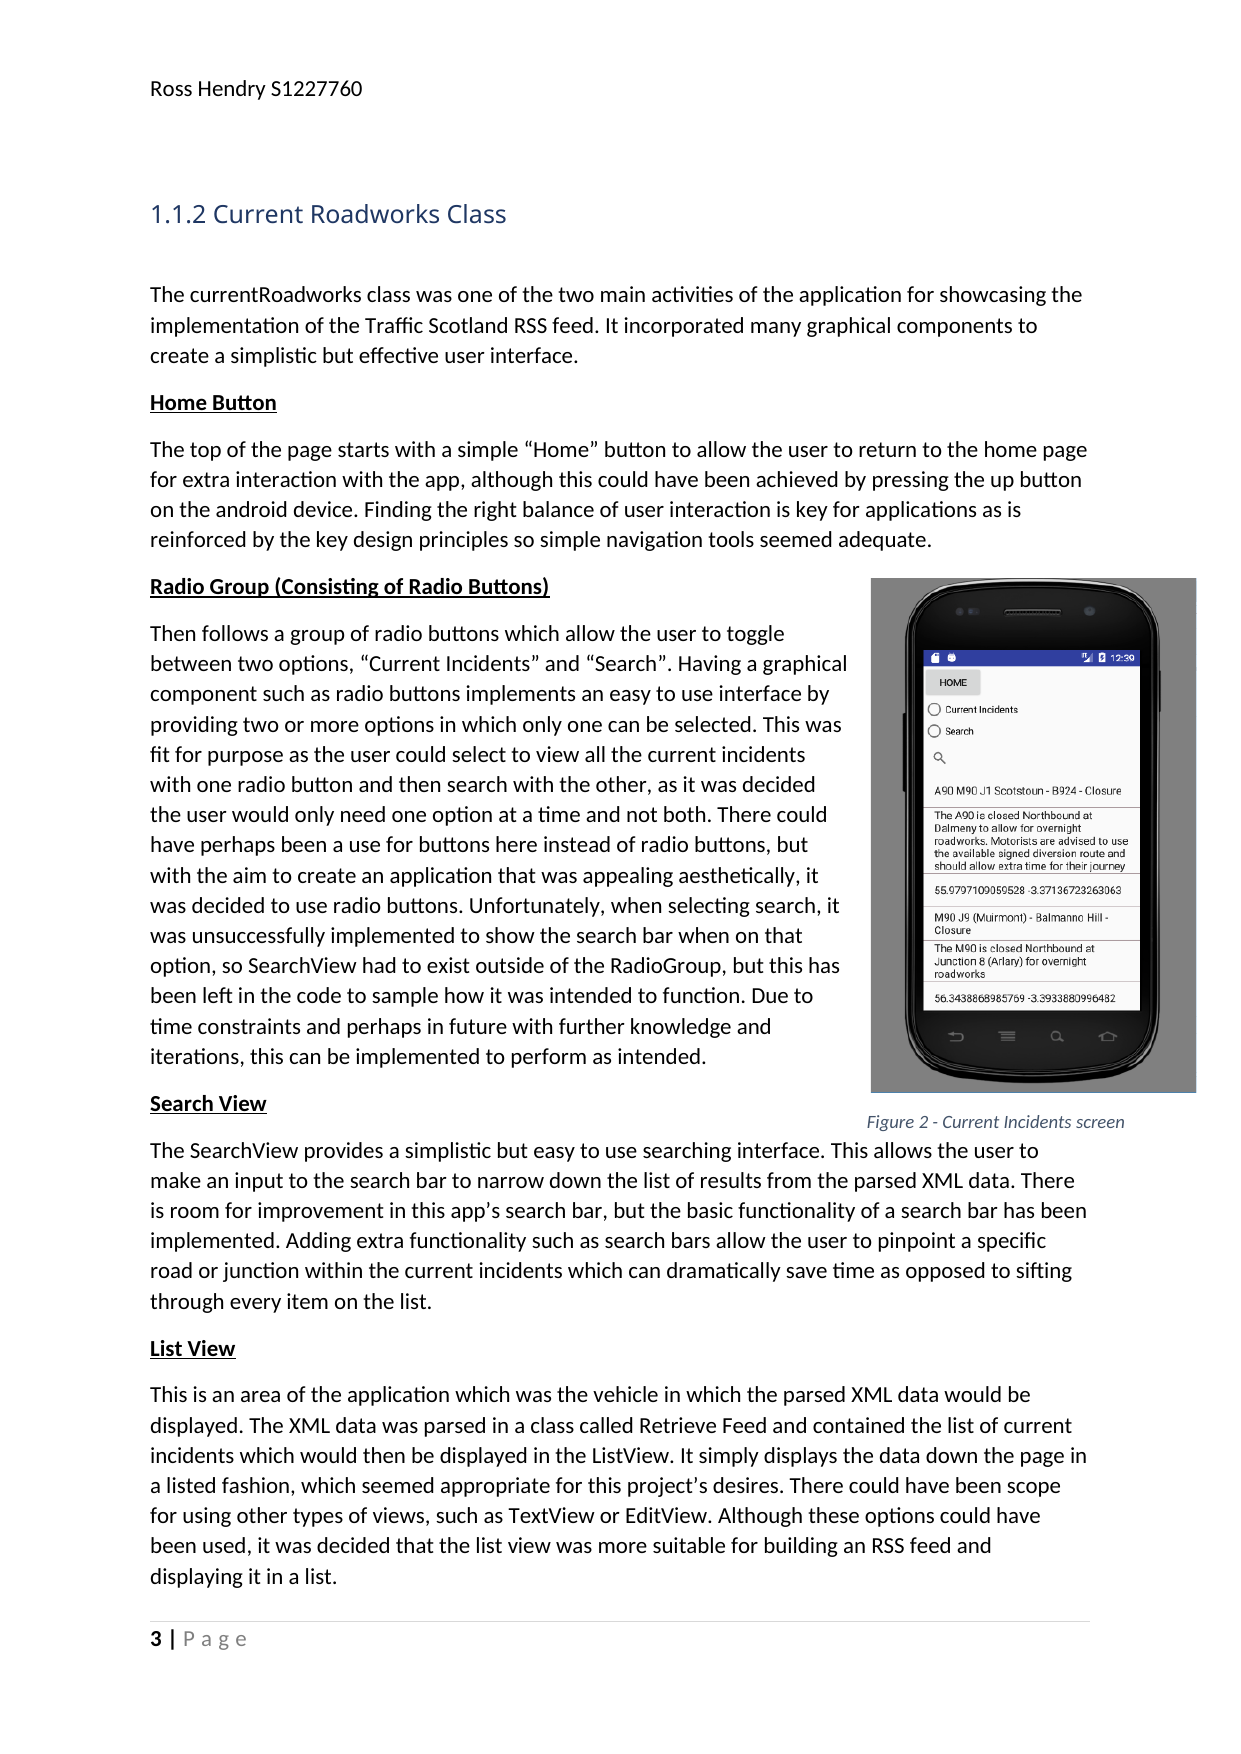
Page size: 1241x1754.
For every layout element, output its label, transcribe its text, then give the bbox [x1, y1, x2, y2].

text The currentRoadworks class was one of the two main activities of the application for showcasing the implementation of the Traffic Scotland RSS feed. It incorporated many graphical components to create a simplistic but effective user interface. [150, 281, 1090, 369]
text The top of the page starts with a simple “Home” button to allow the user to return to the home page for extra interaction with the app, although this could have been achieved by pressing the up button on the android device. Finding the right balance of user interaction is key for applications as is reinforced by the key design principles so simple navigation tools seemed adequate. [150, 435, 1090, 553]
text List View [150, 1334, 1090, 1362]
subtitle 1.1.2 Current Roadworks Class [150, 197, 1090, 231]
text The SearchView provides a simplistic but easy to use searching interface. This allows the user to make an input to the search bar to narrow down the list of results from the parsed XML data. There is room for improvement in this app’s search bar, but the basic functionality of a search bar has been implemented. Adding extra functionality such as search bars allow the user to pinpoint a specific road or junction within the current incidents which can dramatically save time as opposed to sifting through every item on the list. [150, 1136, 1090, 1315]
picture [870, 578, 1197, 1093]
text Then follows a group of radio buttons which allow the user to toggle between two options, “Current Incidents” and “Search”. Having a graphical component such as radio buttons implements an easy to use interface by providing two or more options in which only one can be selected. This was fit for purpose as the user could select to view all the current incidents with one radio button and then search with the other, as it was decided the user would only need one option at a time and not both. There could have perhaps been a use for buttons here instead of radio buttons, but with the aim to create an application that was appealing aesthetically, it was decided to use radio buttons. Unfortunately, when selecting search, it was unsuccessfully implemented to show the search bar when on that option, so SearchView had to exist outside of the RadioGroup, but this has been left in the code to sample how it was intended to function. Due to time constraints and perhaps in future with further knowledge and iterations, this can be implemented to perform as intended. [150, 619, 870, 1070]
text This is an area of the application which was the vehicle in which the parsed XML data would be displayed. The XML data was parsed in a class called Retrieve Feed and contained the list of current incidents which would then be displayed in the ListView. It simply displays the data down the page in a listed fashion, which seemed appropriate for this project’s desires. There could have been scope for using other types of views, such as TextView or EditView. Although these options could have been used, it was decided that the list view was more suitable for building an RSS feed and displaying it in a list. [150, 1381, 1090, 1590]
text Search View [150, 1089, 1090, 1117]
text Home Button [150, 388, 1090, 416]
text Radio Group (Consisting of Radio Buttons) [150, 572, 1090, 600]
